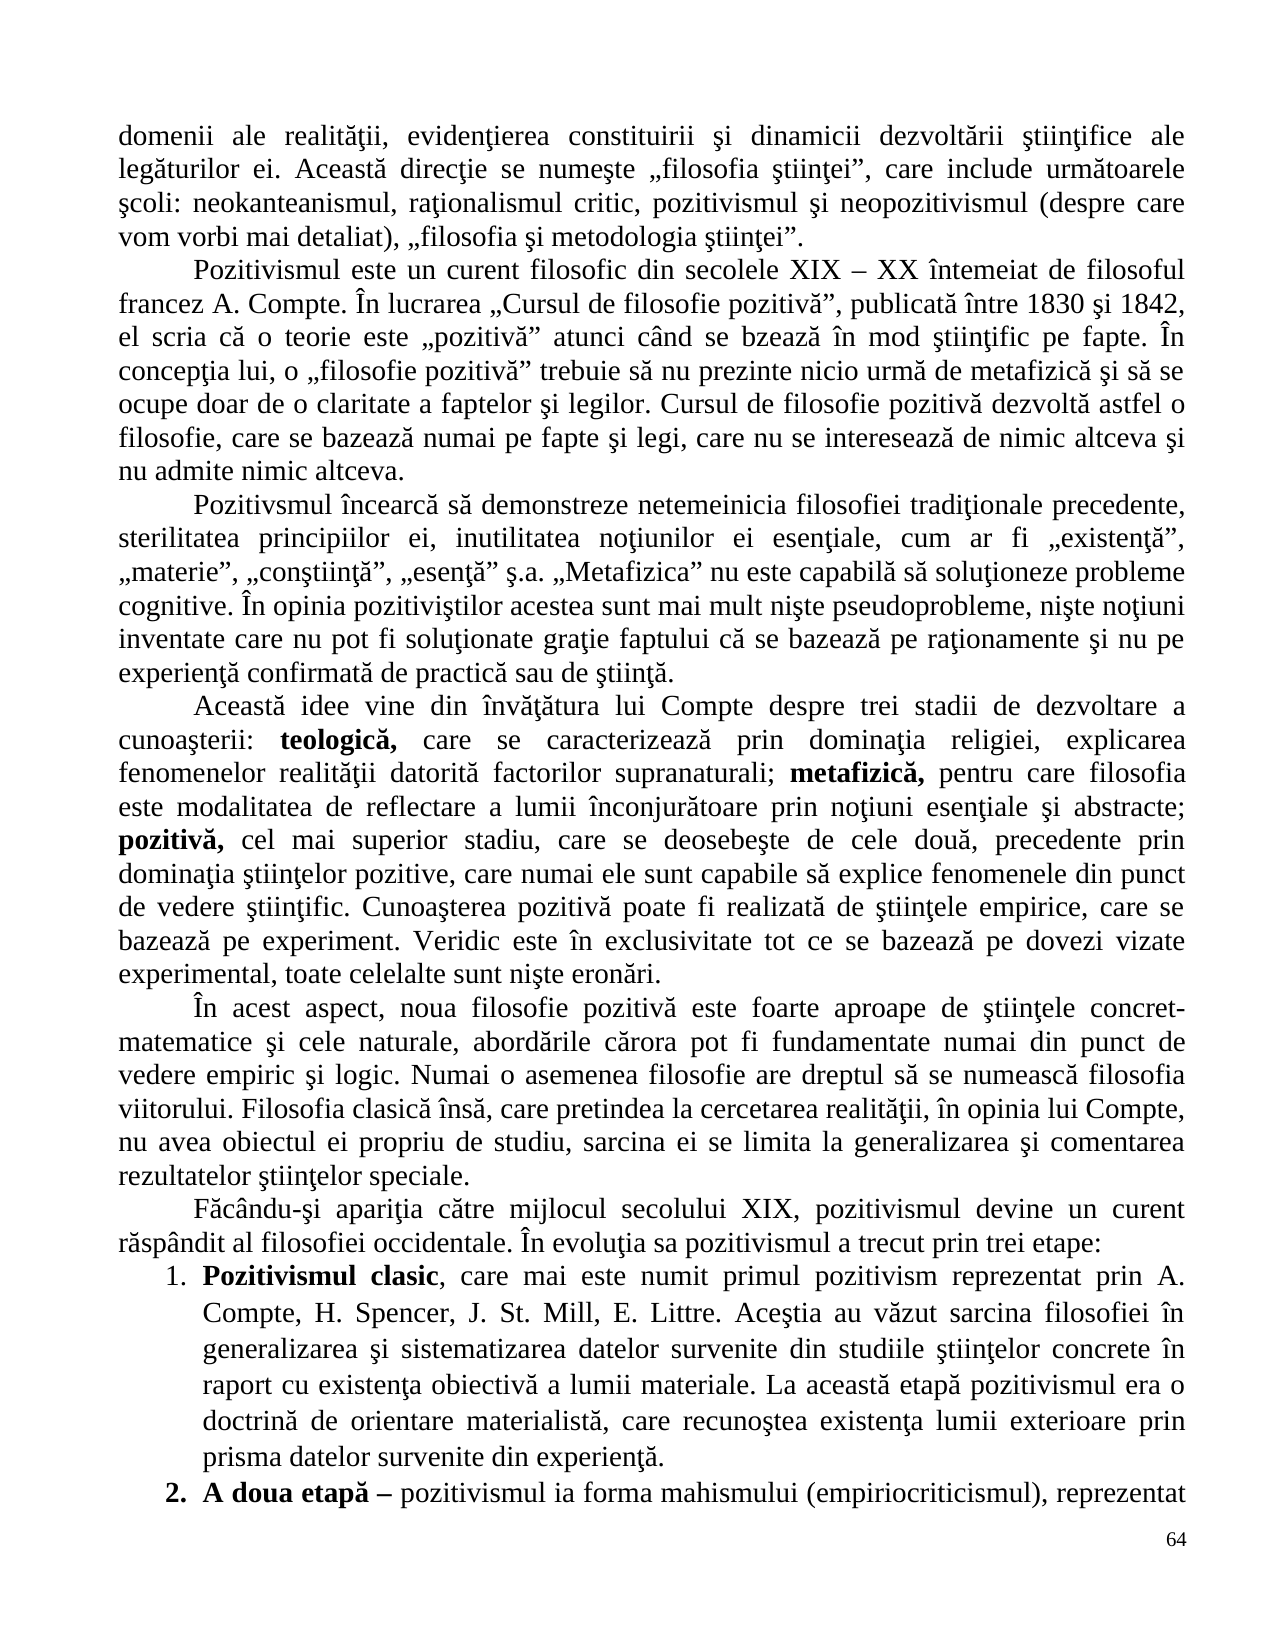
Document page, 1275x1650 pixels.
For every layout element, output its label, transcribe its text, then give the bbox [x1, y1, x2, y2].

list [165, 1475, 1186, 1509]
text Pozitivismul este un curent filosofic din secolele XIX – XX întemeiat de filosoful francez A. Compte. În lucrarea „Cursul de filosofie pozitivă”, publicată între 1830 şi 1842, el scria că o teorie este „pozitivă” atunci când se bzează în mod ştiinţific pe fapte. În concepţia lui, o „filosofie pozitivă” trebuie să nu prezinte nicio urmă de metafizică şi să se ocupe doar de o claritate a faptelor şi legilor. Cursul de filosofie pozitivă dezvoltă astfel o filosofie, care se bazează numai pe fapte şi legi, care nu se interesează de nimic altceva şi nu admite nimic altceva. [118, 252, 1186, 487]
list Pozitivismul clasic, care mai este numit primul pozitivism reprezentat prin A. Compte, H. Spencer, J. St. Mill, E. Littre. Aceştia au văzut sarcina filosofiei în generalizarea şi sistematizarea datelor survenite din studiile ştiinţelor concrete în raport cu existenţa obiectivă a lumii materiale. La această etapă pozitivismul era o doctrină de orientare materialistă, care recunoştea existenţa lumii exterioare prin prisma datelor survenite din experienţă. [165, 1258, 1186, 1473]
text Această idee vine din învăţătura lui Compte despre trei stadii de dezvoltare a cunoaşterii: teologică, care se caracterizează prin dominaţia religiei, explicarea fenomenelor realităţii datorită factorilor supranaturali; metafizică, pentru care filosofia este modalitatea de reflectare a lumii înconjurătoare prin noţiuni esenţiale şi abstracte; pozitivă, cel mai superior stadiu, care se deosebeşte de cele două, precedente prin dominaţia ştiinţelor pozitive, care numai ele sunt capabile să explice fenomenele din punct de vedere ştiinţific. Cunoaşterea pozitivă poate fi realizată de ştiinţele empirice, care se bazează pe experiment. Veridic este în exclusivitate tot ce se bazează pe dovezi vizate experimental, toate celelalte sunt nişte eronări. [118, 688, 1186, 990]
text În acest aspect, noua filosofie pozitivă este foarte aproape de ştiinţele concret-matematice şi cele naturale, abordările cărora pot fi fundamentate numai din punct de vedere empiric şi logic. Numai o asemenea filosofie are dreptul să se numească filosofia viitorului. Filosofia clasică însă, care pretindea la cercetarea realităţii, în opinia lui Compte, nu avea obiectul ei propriu de studiu, sarcina ei se limita la generalizarea şi comentarea rezultatelor ştiinţelor speciale. [118, 990, 1186, 1191]
text Pozitivsmul încearcă să demonstreze netemeinicia filosofiei tradiţionale precedente, sterilitatea principiilor ei, inutilitatea noţiunilor ei esenţiale, cum ar fi „existenţă”, „materie”, „conştiinţă”, „esenţă” ş.a. „Metafizica” nu este capabilă să soluţioneze probleme cognitive. În opinia pozitiviştilor acestea sunt mai mult nişte pseudoprobleme, nişte noţiuni inventate care nu pot fi soluţionate graţie faptului că se bazează pe raţionamente şi nu pe experienţă confirmată de practică sau de ştiinţă. [118, 487, 1186, 688]
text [118, 118, 1186, 252]
text Făcându-şi apariţia către mijlocul secolului XIX, pozitivismul devine un curent răspândit al filosofiei occidentale. În evoluţia sa pozitivismul a trecut prin trei etape: [118, 1191, 1186, 1258]
